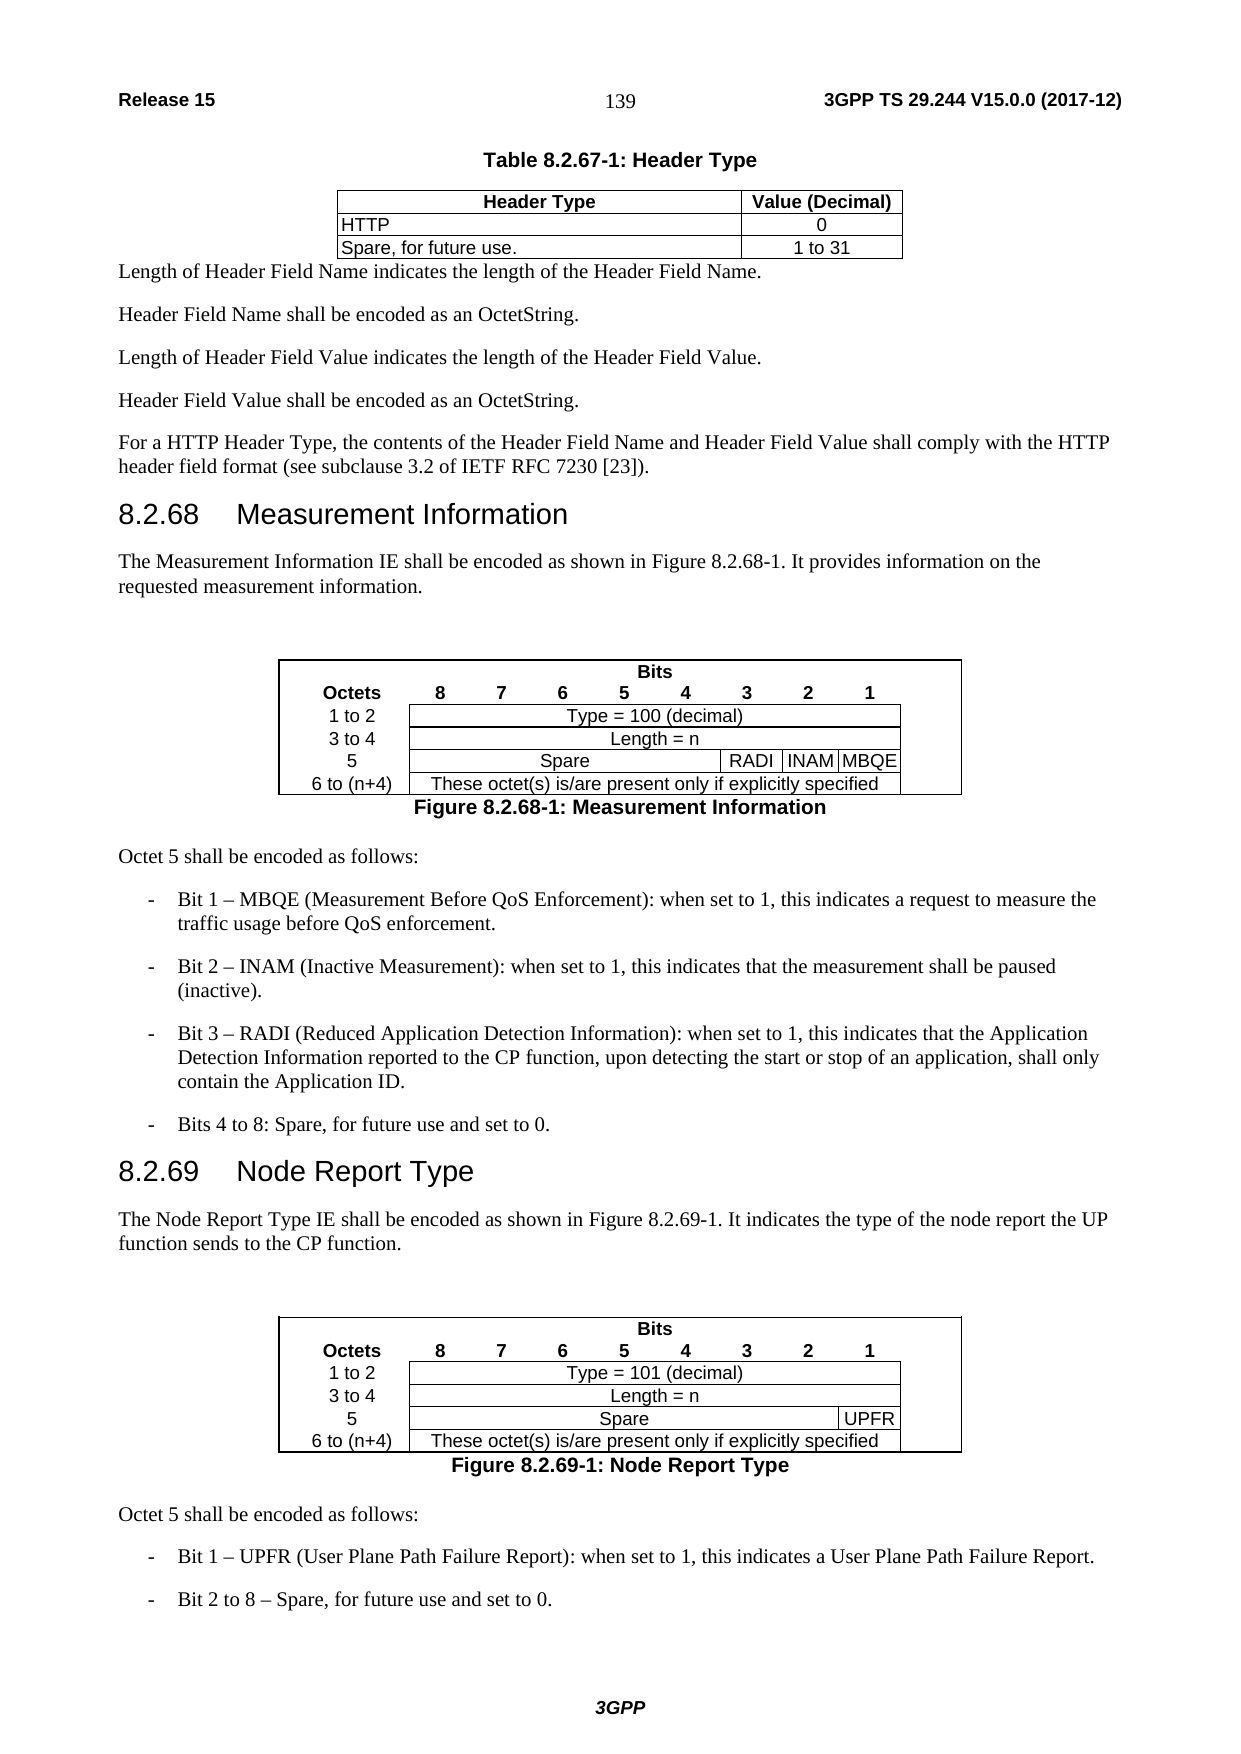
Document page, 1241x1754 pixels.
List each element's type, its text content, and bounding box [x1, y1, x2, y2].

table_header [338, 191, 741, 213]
text Figure 8.2.68-1: Measurement Information [118, 795, 1122, 819]
text Header Field Name shall be encoded as an OctetString. [118, 302, 1122, 326]
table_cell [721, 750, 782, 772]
text Figure 8.2.69-1: Node Report Type [118, 1452, 1122, 1476]
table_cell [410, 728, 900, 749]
text The Node Report Type IE shall be encoded as shown in Figure 8.2.69-1. It indicates the type of the node report the UP function sends to the CP function. [118, 1207, 1122, 1255]
text - Bit 3 – RADI (Reduced Application Detection Information): when set to 1, this indicates that the Application Detection Information reported to the CP function, upon detecting the start or stop of an application, shall only contain the Application ID. [148, 1021, 1122, 1093]
text Header Field Value shall be encoded as an OctetString. [118, 387, 1122, 412]
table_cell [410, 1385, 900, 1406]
text - Bit 2 to 8 – Spare, for future use and set to 0. [148, 1587, 1122, 1611]
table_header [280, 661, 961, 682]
text For a HTTP Header Type, the contents of the Header Field Name and Header Field Value shall comply with the HTTP header field format (see subclause 3.2 of IETF RFC 7230 [23]). [118, 430, 1122, 478]
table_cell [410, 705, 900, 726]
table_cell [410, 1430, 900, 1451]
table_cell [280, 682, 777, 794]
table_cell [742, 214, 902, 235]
text - Bit 1 – MBQE (Measurement Before QoS Enforcement): when set to 1, this indicates a request to measure the traffic usage before QoS enforcement. [148, 887, 1122, 935]
text Octet 5 shall be encoded as follows: [118, 1501, 1122, 1526]
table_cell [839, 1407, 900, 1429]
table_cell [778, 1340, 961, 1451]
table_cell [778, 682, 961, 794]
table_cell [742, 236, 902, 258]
subtitle 8.2.68 Measurement Information [118, 497, 1122, 531]
text - Bit 1 – UPFR (User Plane Path Failure Report): when set to 1, this indicates a User Plane Path Failure Report. [148, 1544, 1122, 1568]
text The Measurement Information IE shall be encoded as shown in Figure 8.2.68-1. It provides information on the requested measurement information. [118, 549, 1122, 598]
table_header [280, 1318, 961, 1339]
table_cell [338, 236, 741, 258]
text Length of Header Field Value indicates the length of the Header Field Value. [118, 345, 1122, 369]
text Octet 5 shall be encoded as follows: [118, 844, 1122, 868]
subtitle 8.2.69 Node Report Type [118, 1154, 1122, 1188]
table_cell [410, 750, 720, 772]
text - Bit 2 – INAM (Inactive Measurement): when set to 1, this indicates that the measurement shall be paused (inactive). [148, 954, 1122, 1002]
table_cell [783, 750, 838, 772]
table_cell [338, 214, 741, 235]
text Table 8.2.67-1: Header Type [118, 147, 1122, 171]
text - Bits 4 to 8: Spare, for future use and set to 0. [148, 1112, 1122, 1136]
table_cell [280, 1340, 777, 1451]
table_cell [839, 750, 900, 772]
text Length of Header Field Name indicates the length of the Header Field Name. [118, 259, 1122, 283]
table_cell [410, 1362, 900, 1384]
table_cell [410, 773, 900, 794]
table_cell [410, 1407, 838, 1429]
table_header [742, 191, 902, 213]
